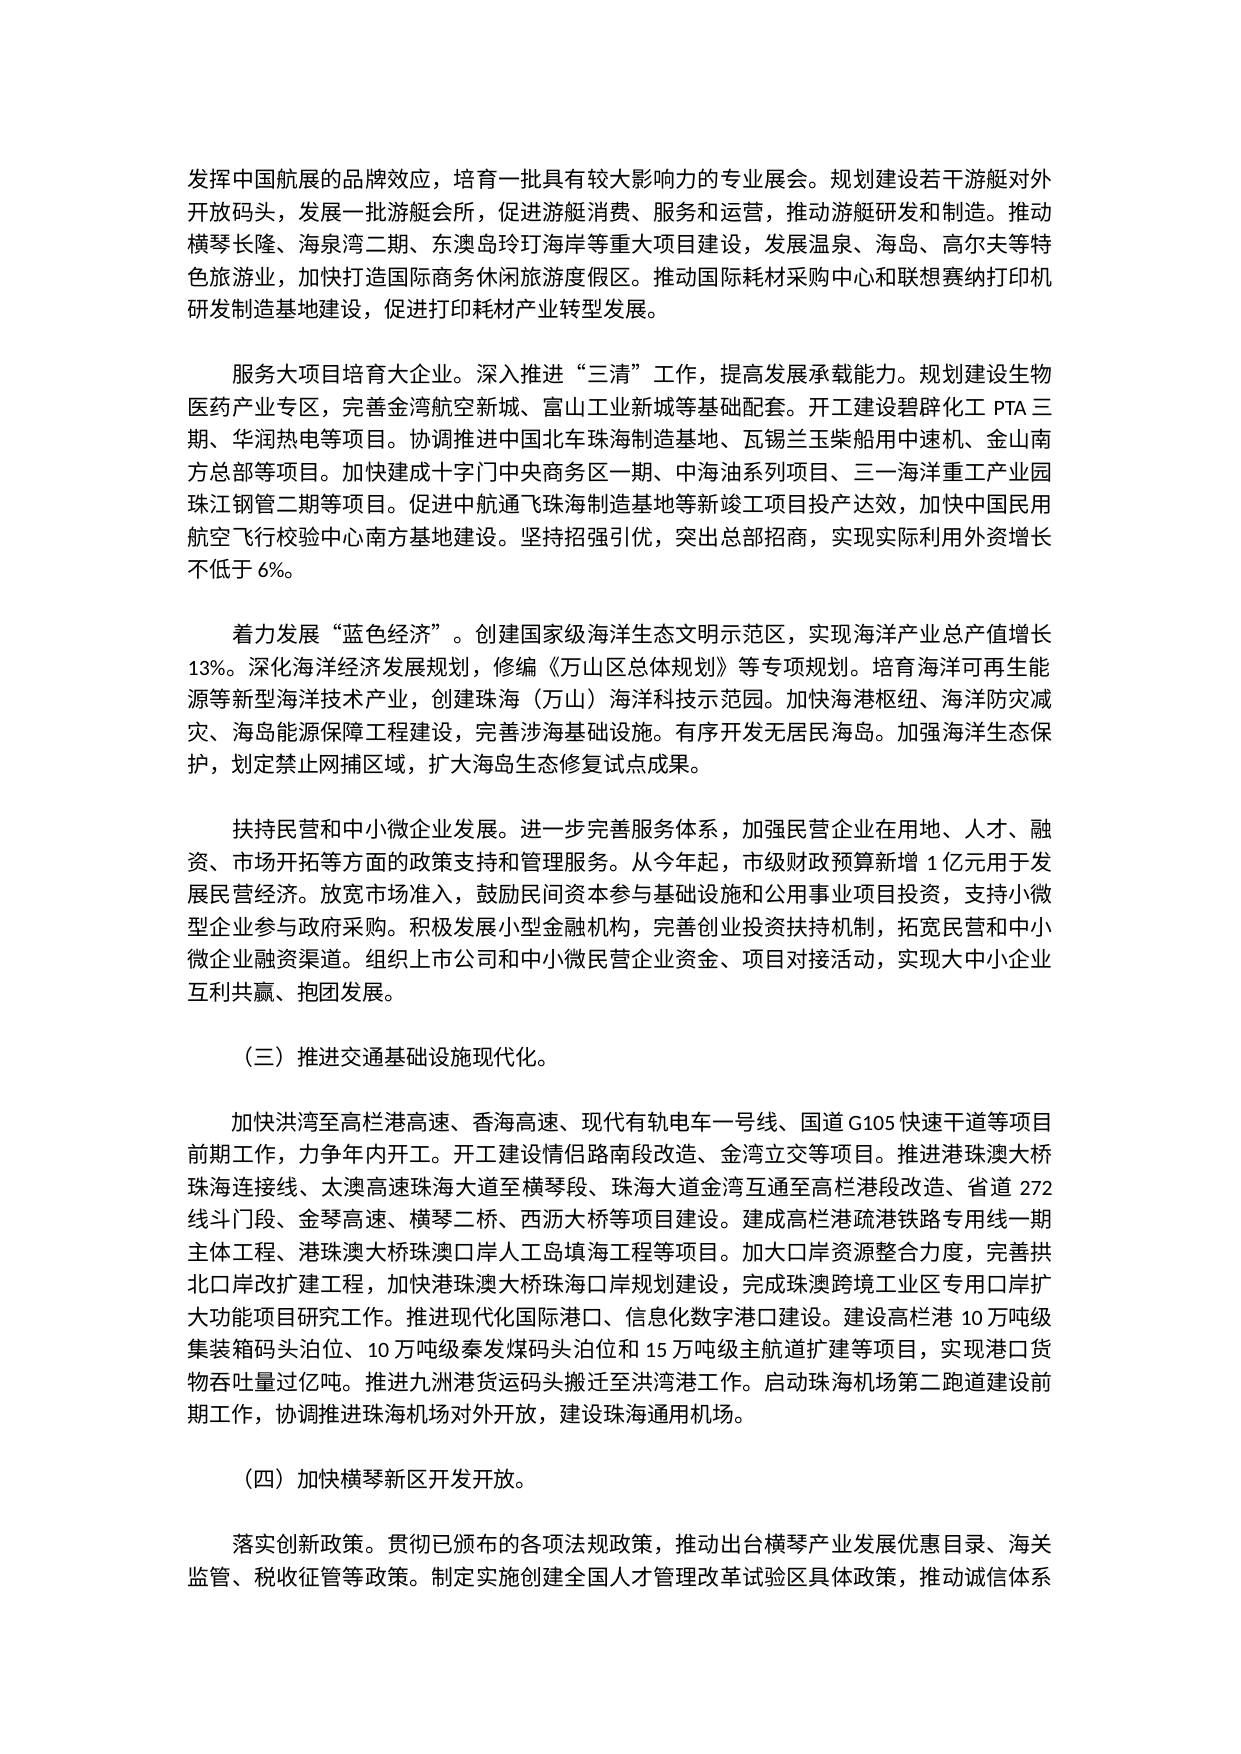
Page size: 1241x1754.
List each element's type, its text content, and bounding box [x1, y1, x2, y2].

text 着力发展“蓝色经济”。创建国家级海洋生态文明示范区，实现海洋产业总产值增长13%。深化海洋经济发展规划，修编《万山区总体规划》等专项规划。培育海洋可再生能源等新型海洋技术产业，创建珠海（万山）海洋科技示范园。加快海港枢纽、海洋防灾减灾、海岛能源保障工程建设，完善涉海基础设施。有序开发无居民海岛。加强海洋生态保护，划定禁止网捕区域，扩大海岛生态修复试点成果。 [187, 617, 1053, 779]
text 扶持民营和中小微企业发展。进一步完善服务体系，加强民营企业在用地、人才、融资、市场开拓等方面的政策支持和管理服务。从今年起，市级财政预算新增1亿元用于发展民营经济。放宽市场准入，鼓励民间资本参与基础设施和公用事业项目投资，支持小微型企业参与政府采购。积极发展小型金融机构，完善创业投资扶持机制，拓宽民营和中小微企业融资渠道。组织上市公司和中小微民营企业资金、项目对接活动，实现大中小企业互利共赢、抱团发展。 [187, 812, 1053, 1007]
text 服务大项目培育大企业。深入推进“三清”工作，提高发展承载能力。规划建设生物医药产业专区，完善金湾航空新城、富山工业新城等基础配套。开工建设碧辟化工PTA三期、华润热电等项目。协调推进中国北车珠海制造基地、瓦锡兰玉柴船用中速机、金山南方总部等项目。加快建成十字门中央商务区一期、中海油系列项目、三一海洋重工产业园、珠江钢管二期等项目。促进中航通飞珠海制造基地等新竣工项目投产达效，加快中国民用航空飞行校验中心南方基地建设。坚持招强引优，突出总部招商，实现实际利用外资增长不低于6%。 [187, 357, 1053, 584]
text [187, 162, 1053, 324]
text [187, 1527, 1053, 1592]
text （四）加快横琴新区开发开放。 [187, 1462, 1053, 1494]
text （三）推进交通基础设施现代化。 [187, 1039, 1053, 1072]
text 加快洪湾至高栏港高速、香海高速、现代有轨电车一号线、国道G105快速干道等项目前期工作，力争年内开工。开工建设情侣路南段改造、金湾立交等项目。推进港珠澳大桥珠海连接线、太澳高速珠海大道至横琴段、珠海大道金湾互通至高栏港段改造、省道272线斗门段、金琴高速、横琴二桥、西沥大桥等项目建设。建成高栏港疏港铁路专用线一期主体工程、港珠澳大桥珠澳口岸人工岛填海工程等项目。加大口岸资源整合力度，完善拱北口岸改扩建工程，加快港珠澳大桥珠海口岸规划建设，完成珠澳跨境工业区专用口岸扩大功能项目研究工作。推进现代化国际港口、信息化数字港口建设。建设高栏港10万吨级集装箱码头泊位、10万吨级秦发煤码头泊位和15万吨级主航道扩建等项目，实现港口货物吞吐量过亿吨。推进九洲港货运码头搬迁至洪湾港工作。启动珠海机场第二跑道建设前期工作，协调推进珠海机场对外开放，建设珠海通用机场。 [187, 1104, 1053, 1429]
